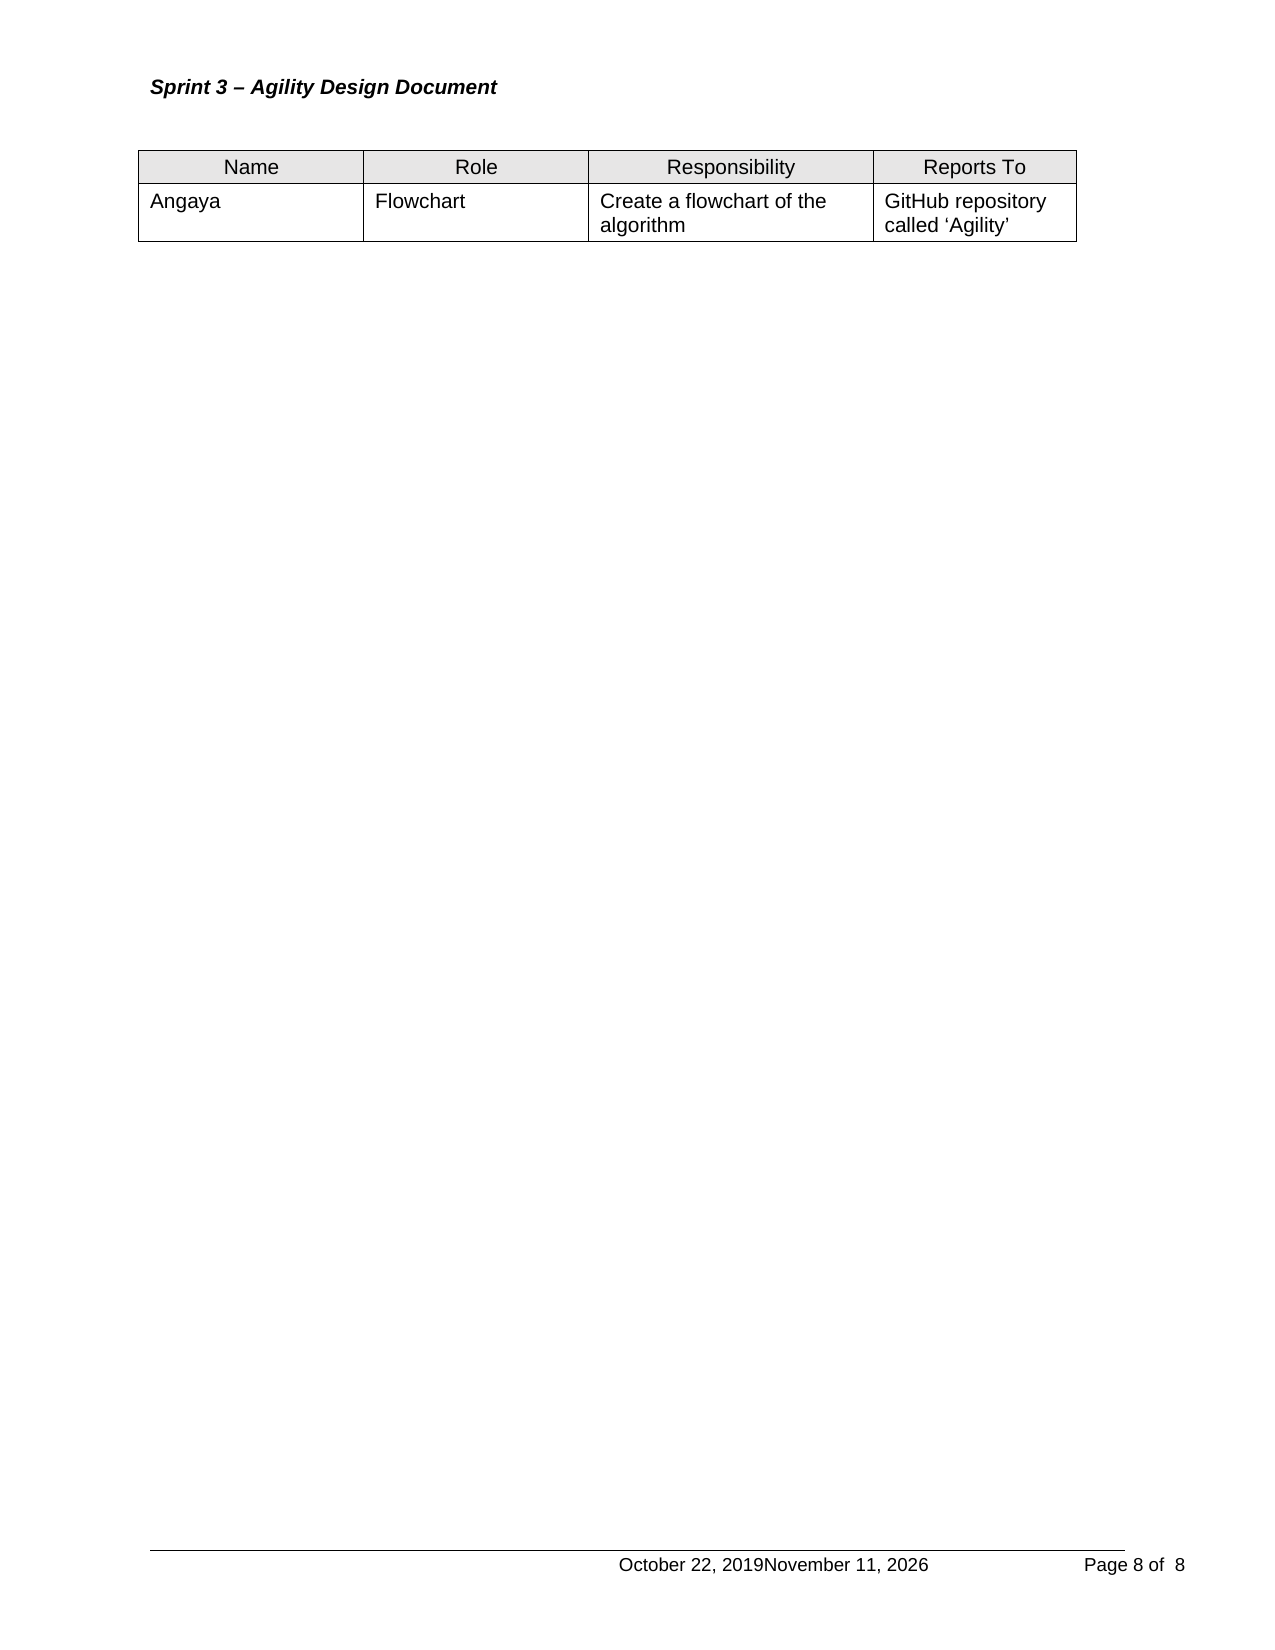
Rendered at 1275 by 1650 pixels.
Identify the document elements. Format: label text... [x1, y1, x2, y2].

table_cell Flowchart [364, 184, 588, 241]
table_header Responsibility [589, 151, 873, 183]
table_cell Create a flowchart of the algorithm [589, 184, 873, 241]
table_header Name [139, 151, 363, 183]
table_header Role [364, 151, 588, 183]
table_header Reports To [874, 151, 1076, 183]
table_cell GitHub repository called ‘Agility’ [874, 184, 1076, 241]
table_cell Angaya [139, 184, 363, 241]
